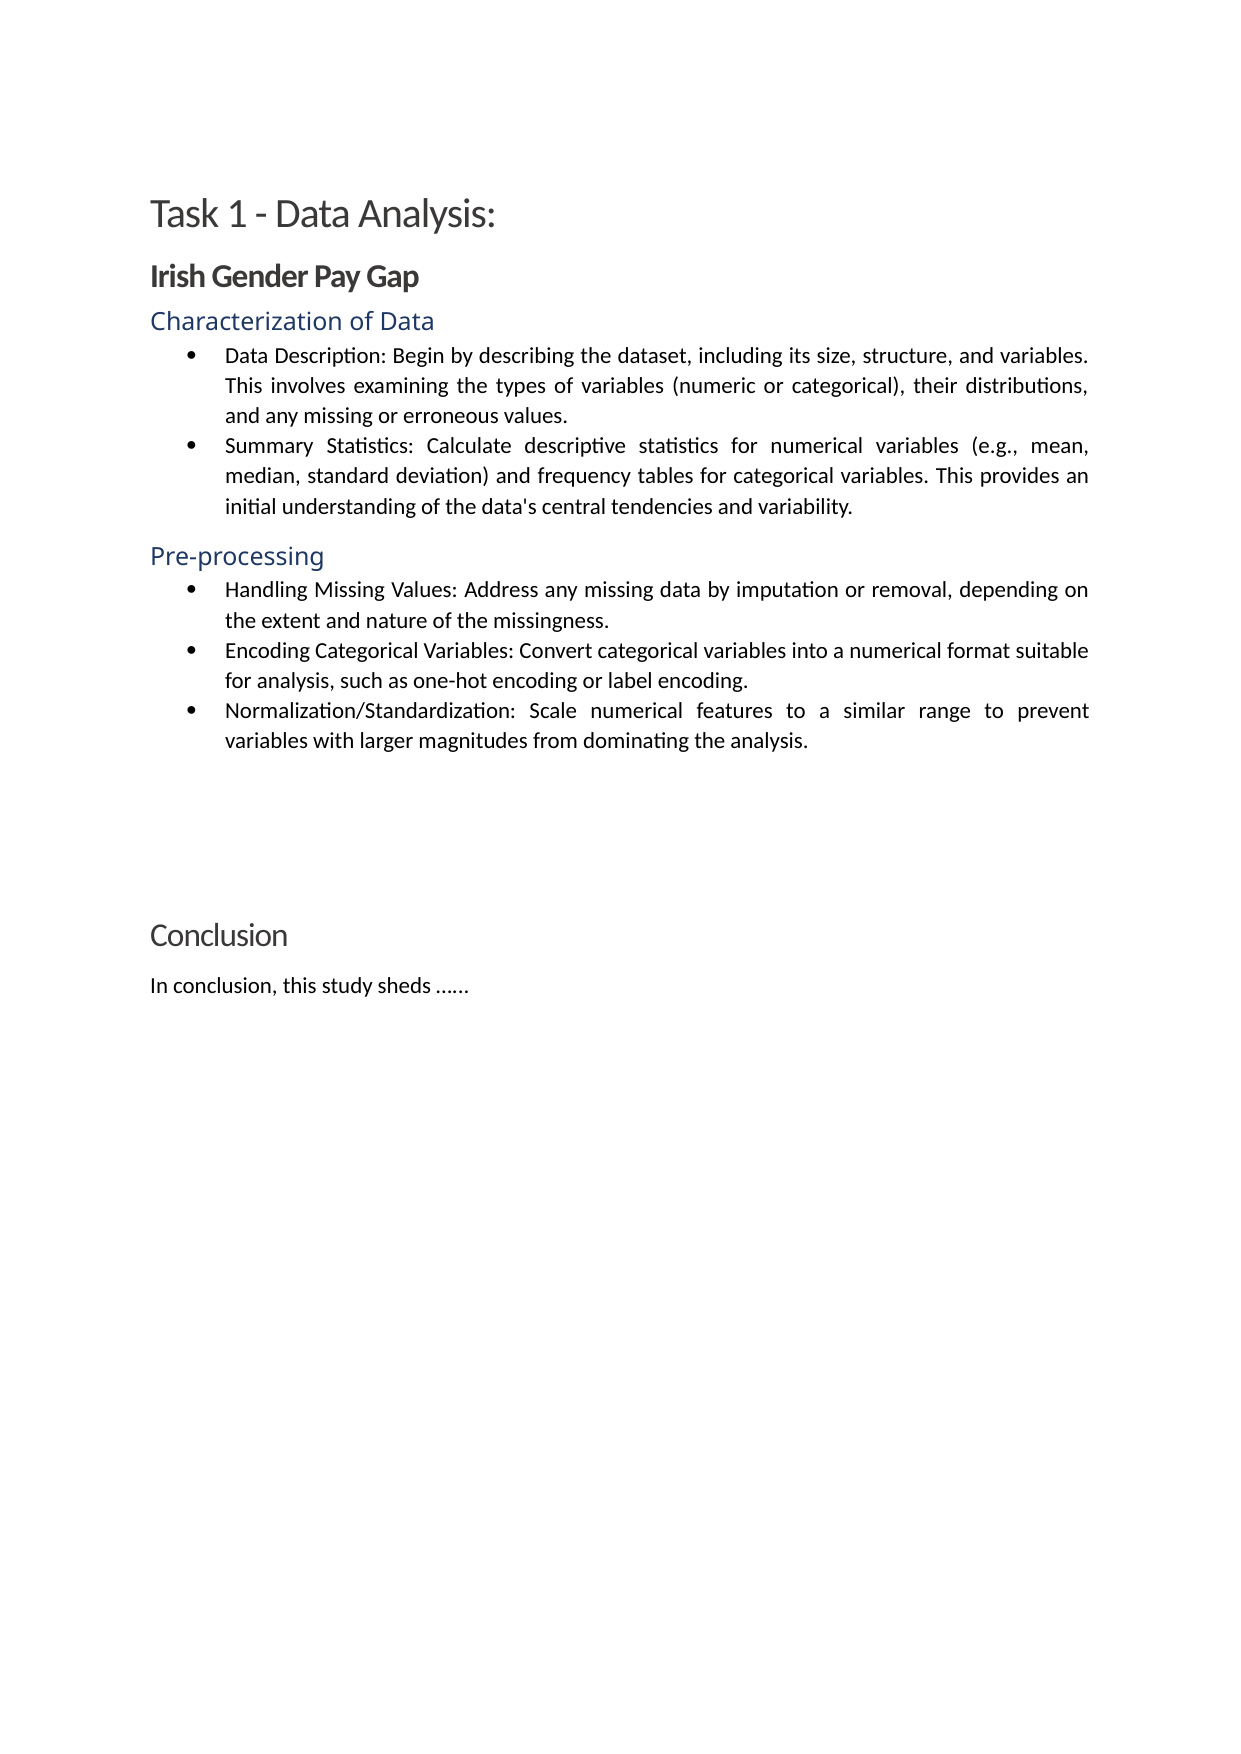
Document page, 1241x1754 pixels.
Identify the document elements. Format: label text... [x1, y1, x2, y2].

list Normalization/Standardization: Scale numerical features to a similar range to prevent variables with larger magnitudes from dominating the analysis. [187, 696, 1090, 754]
subtitle Irish Gender Pay Gap [150, 255, 1090, 296]
text In conclusion, this study sheds …... [150, 971, 1090, 999]
subtitle Conclusion [150, 914, 1090, 955]
list Encoding Categorical Variables: Convert categorical variables into a numerical format suitable for analysis, such as one-hot encoding or label encoding. [187, 636, 1090, 694]
subtitle Task 1 - Data Analysis: [150, 187, 1090, 238]
subtitle Characterization of Data [150, 304, 1090, 338]
list Data Description: Begin by describing the dataset, including its size, structure, and variables. This involves examining the types of variables (numeric or categorical), their distributions, and any missing or erroneous values. [187, 341, 1090, 429]
subtitle Pre-processing [150, 539, 1090, 573]
list Handling Missing Values: Address any missing data by imputation or removal, depending on the extent and nature of the missingness. [187, 576, 1090, 634]
list Summary Statistics: Calculate descriptive statistics for numerical variables (e.g., mean, median, standard deviation) and frequency tables for categorical variables. This provides an initial understanding of the data's central tendencies and variability. [187, 431, 1090, 520]
